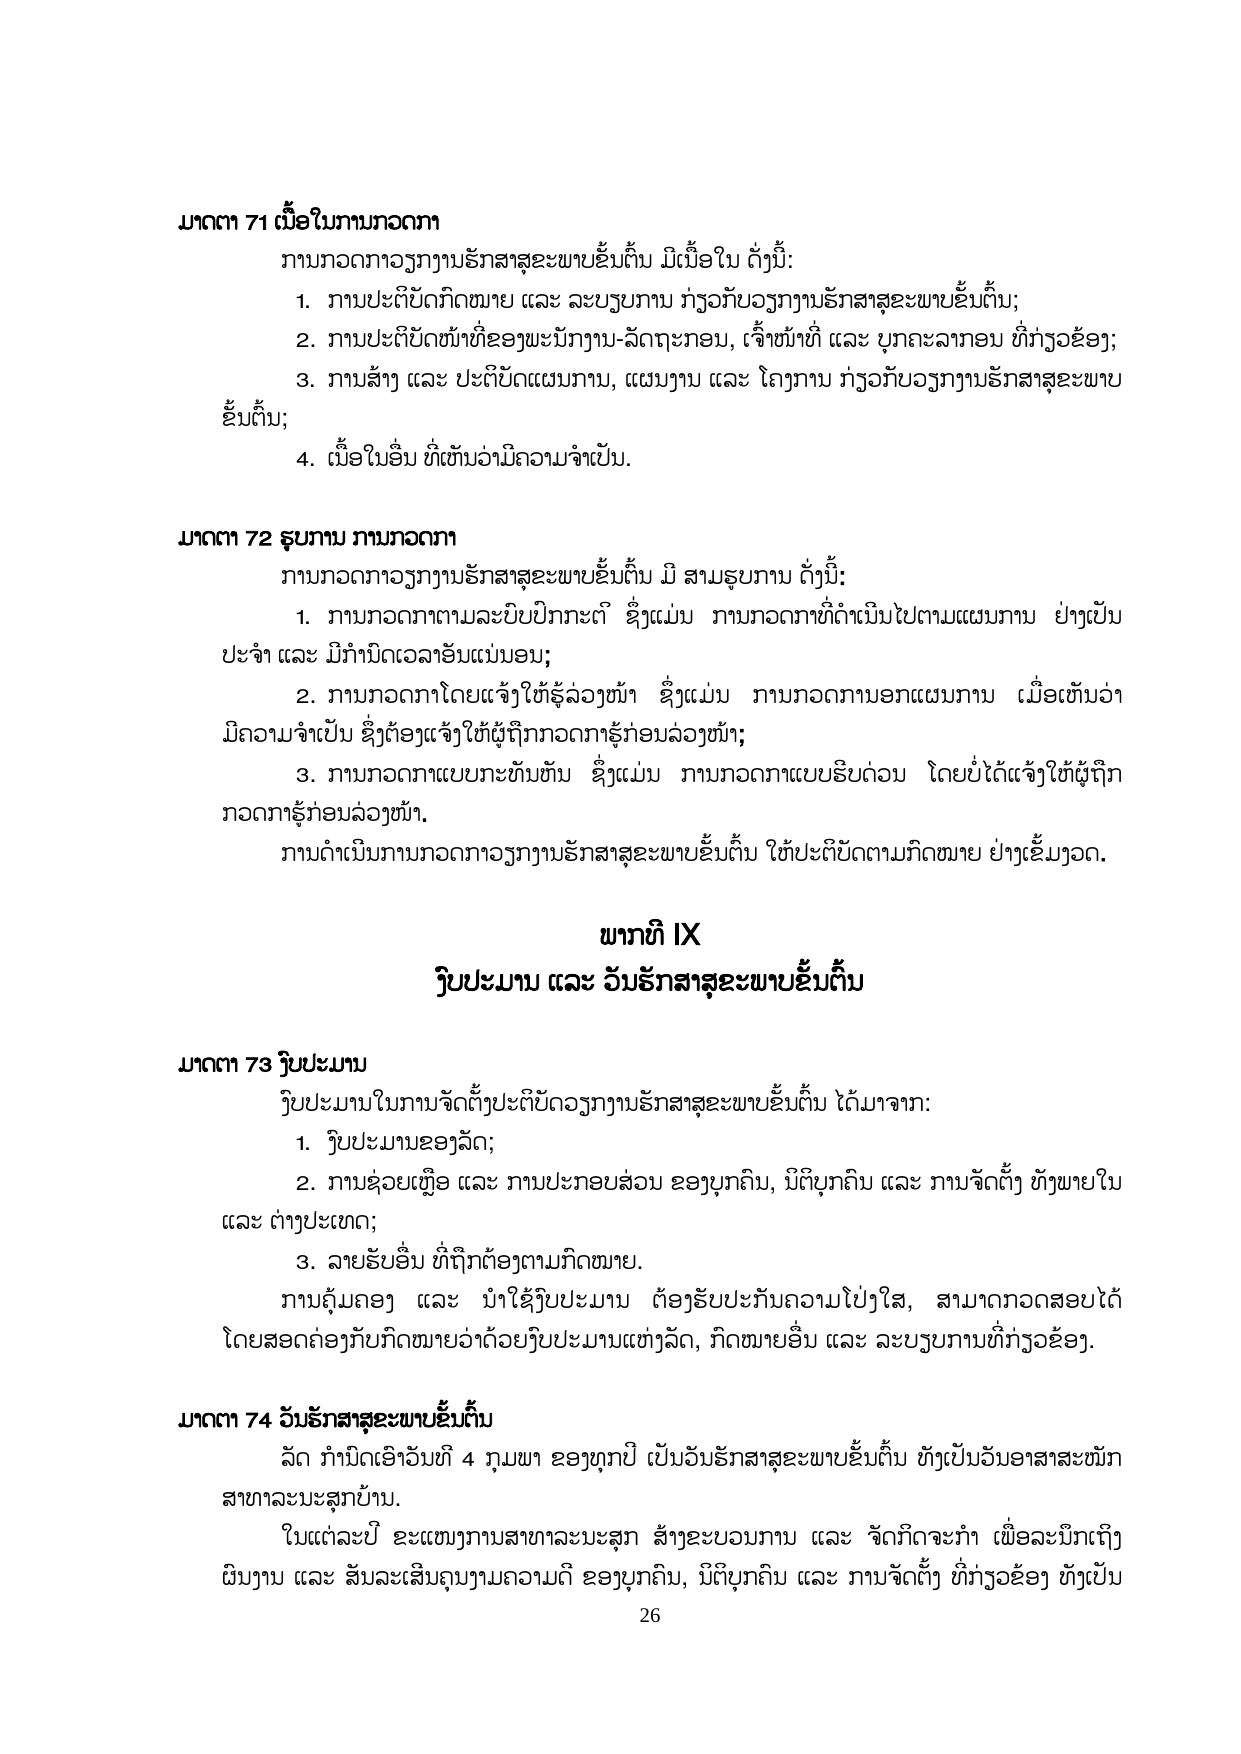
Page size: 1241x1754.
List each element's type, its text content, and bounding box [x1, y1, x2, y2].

list ການກວດກາຕາມລະບົບປົກກະຕິ ຊຶ່ງແມ່ນ ການກວດກາທີ່ດຳເນີນໄປຕາມແຜນການ ຢ່າງເປັນປະຈຳ ແລະ ມີກໍານົດເວລາອັນແນ່ນອນ; [222, 597, 1122, 676]
text ງົບປະມານໃນການຈັດຕັ້ງປະຕິບັດວຽກງານຮັກສາສຸຂະພາບຂັ້ນຕົ້ນ ໄດ້ມາຈາກ: [222, 1084, 1122, 1123]
list ລາຍຮັບອື່ນ ທີ່ຖືກຕ້ອງຕາມກົດໝາຍ. [222, 1242, 1122, 1281]
list ເນື້ອໃນອື່ນ ທີ່ເຫັນວ່າມີຄວາມຈຳເປັນ. [222, 439, 1122, 478]
list ການສ້າງ ແລະ ປະຕິບັດແຜນການ, ແຜນງານ ແລະ ໂຄງການ ກ່ຽວກັບວຽກ​ງານຮັກສາສຸຂະພາບຂັ້ນຕົ້ນ; [222, 360, 1122, 439]
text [222, 1518, 1122, 1597]
text ການກວດກາວຽກງານຮັກສາສຸຂະພາບຂັ້ນຕົ້ນ ມີເນື້ອໃນ ດັ່ງນີ້: [222, 241, 1122, 281]
text ມາດຕາ 73 ງົບປະມານ [177, 1044, 1122, 1084]
text ການ​ຄຸ້ມ​ຄອງ ​ແລະ ນໍາ​ໃຊ້​ງົບປະມານ ຕ້ອງຮັບປະກັນຄວາມໂປ່ງໃສ, ສາມາດກວດສອບໄດ້ ໂດຍສອດຄ່ອງກັບກົດໝາຍວ່າດ້ວຍງົບປະມານແຫ່ງລັດ, ກົດໝາຍອື່ນ ແລະ ລະບຽບການທີ່ກ່ຽວຂ້ອງ. [222, 1281, 1122, 1360]
text ມາດຕາ 72 ຮູບການ ການກວດກາ [177, 518, 1122, 557]
list ການກວດກາແບບກະທັນຫັນ ຊຶ່ງແມ່ນ ການກວດກາແບບຮີບດ່ວນ ໂດຍບໍ່ໄດ້ແຈ້ງໃຫ້ຜູ້ຖືກກວດກາຮູ້ກ່ອນລ່ວງໜ້າ. [222, 755, 1122, 834]
list ການຊ່ວຍເຫຼືອ ແລະ ການປະກອບສ່ວນ ຂອງບຸກຄົນ, ນິຕິບຸກຄົນ ແລະ ການຈັດຕັ້ງ ທັງພາຍໃນ ແລະ ຕ່າງປະເທດ; [222, 1163, 1122, 1242]
text ລັດ ກໍານົດ​ເອົາ​ວັນ​ທີ 4 ກຸມພາ ຂອງທຸກປີ ເປັນ​ວັນ​ຮັກສາ​ສຸຂະພາບ​ຂັ້ນ​ຕົ້ນ ​ທັງເປັນວັນອາສາສະໝັກສາທາລະນະສຸກບ້ານ. [222, 1439, 1122, 1518]
text ງົບປະມານ ແລະ ວັນຮັກສາສຸຂະພາບຂັ້ນຕົ້ນ [177, 959, 1122, 1005]
text ການດຳເນີນການກວດກາວຽກງານຮັກສາ​ສຸຂະພາບ​ຂັ້ນ​ຕົ້ນ ໃຫ້ປະຕິບັດຕາມກົດໝາຍ ຢ່າງເຂັ້ມງວດ. [222, 834, 1122, 873]
list ງົບປະມານຂອງລັດ; [222, 1123, 1122, 1163]
text ມາດຕາ 74 ວັນຮັກສາສຸຂະພາບຂັ້ນຕົ້ນ [177, 1400, 1122, 1439]
list ການປະຕິບັດກົດໝາຍ ແລະ ລະບຽບ​ການ ​ກ່ຽວກັບວຽກງານຮັກສາສຸຂະພາບຂັ້ນຕົ້ນ; [222, 281, 1122, 320]
text ພາກ​ທີ IX [177, 913, 1122, 959]
list ການປະຕິບັດໜ້າທີ່ຂອງພະນັກງານ-ລັດຖະກອນ, ເຈົ້າໜ້າທີ່ ແລະ ບຸກຄະລາກອນ ທີ່ກ່ຽວຂ້ອງ; [222, 320, 1122, 360]
list ການກວດກາໂດຍແຈ້ງໃຫ້ຮູ້ລ່ວງໜ້າ ຊຶ່ງແມ່ນ ການກວດການອກແຜນການ ເມື່ອເຫັນວ່າ ມີຄວາມຈຳເປັນ ຊຶ່ງຕ້ອງແຈ້ງໃຫ້ຜູ້ຖືກກວດກາຮູ້ກ່ອນລ່ວງໜ້າ; [222, 676, 1122, 755]
text ມາດຕາ 71 ເນື້ອໃນການກວດກາ [177, 202, 1122, 241]
text ການກວດກາວຽກງານຮັກສາສຸຂະພາບຂັ້ນຕົ້ນ ມີ ສາມຮູບການ ດັ່ງນີ້: [222, 557, 1122, 597]
